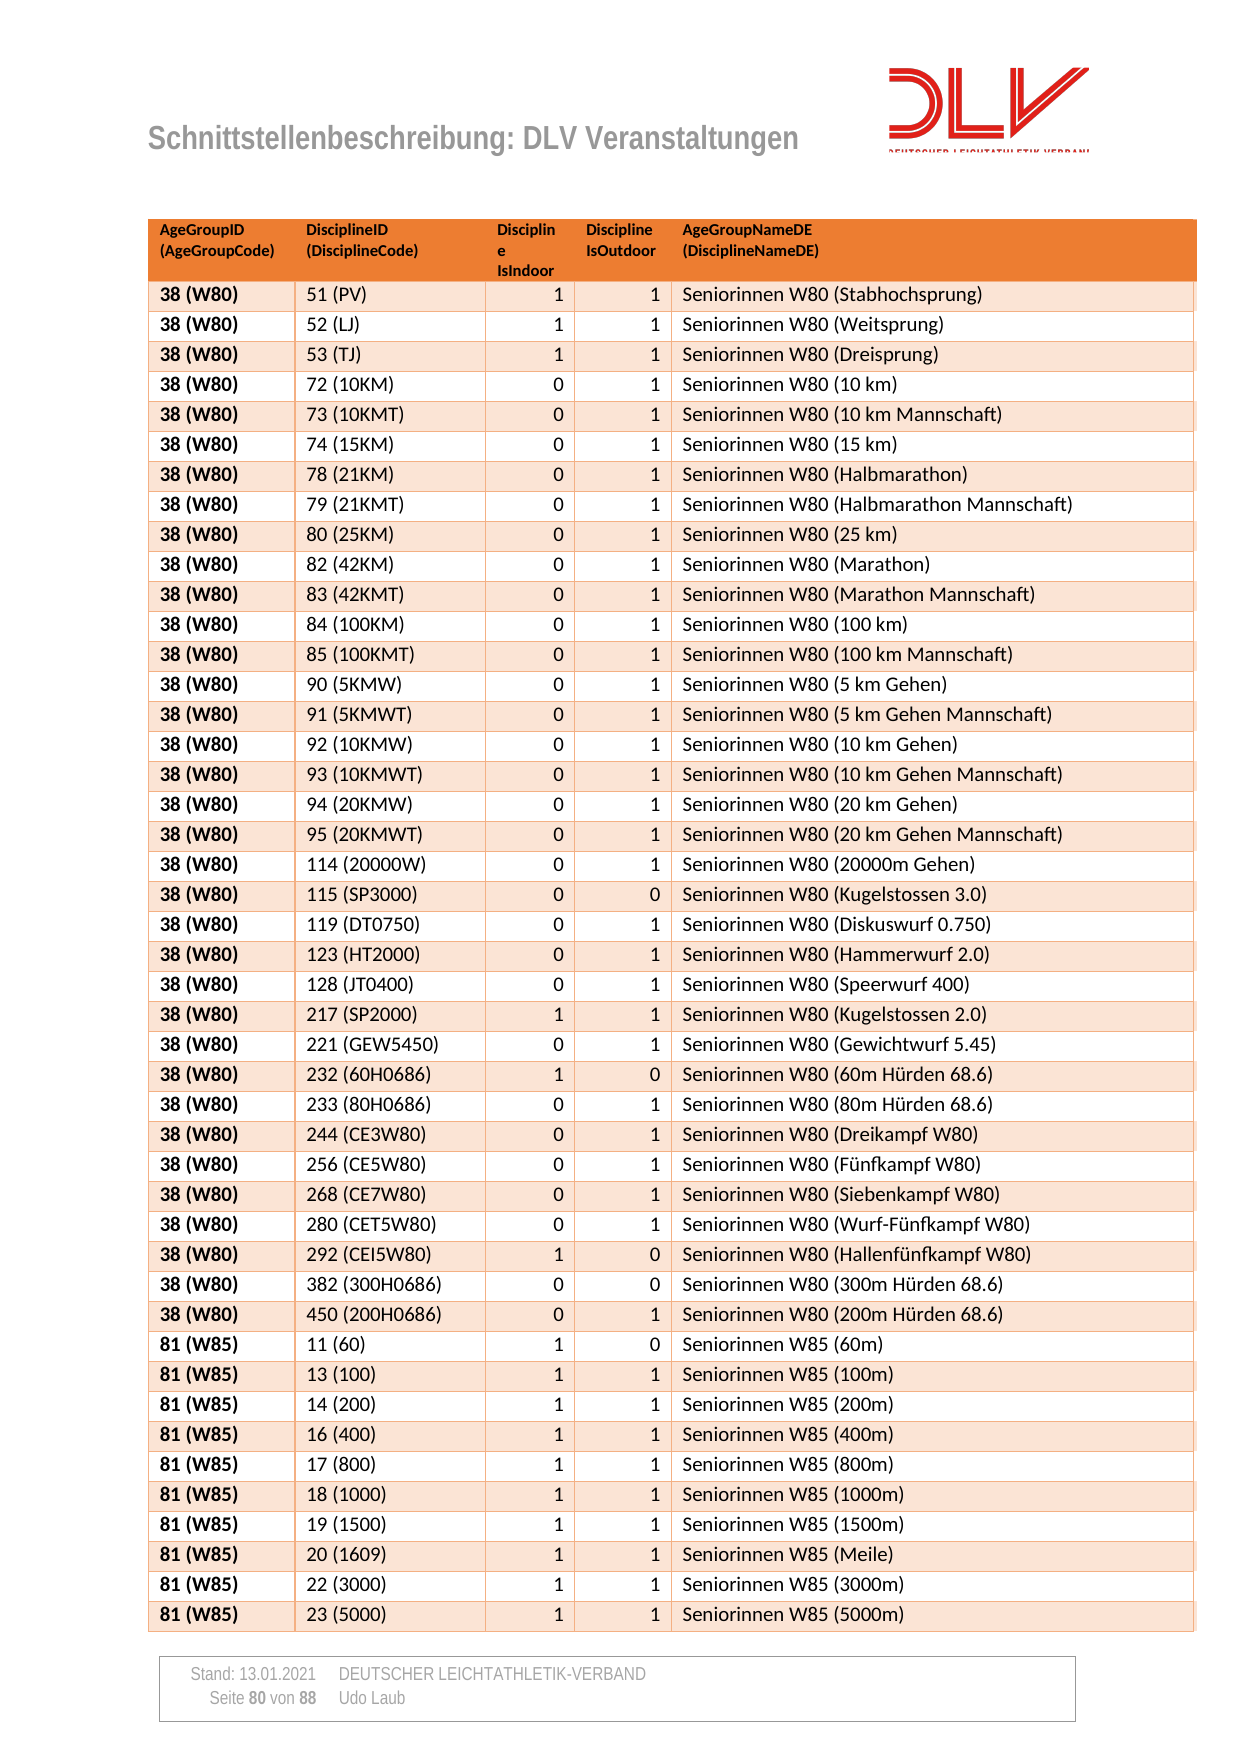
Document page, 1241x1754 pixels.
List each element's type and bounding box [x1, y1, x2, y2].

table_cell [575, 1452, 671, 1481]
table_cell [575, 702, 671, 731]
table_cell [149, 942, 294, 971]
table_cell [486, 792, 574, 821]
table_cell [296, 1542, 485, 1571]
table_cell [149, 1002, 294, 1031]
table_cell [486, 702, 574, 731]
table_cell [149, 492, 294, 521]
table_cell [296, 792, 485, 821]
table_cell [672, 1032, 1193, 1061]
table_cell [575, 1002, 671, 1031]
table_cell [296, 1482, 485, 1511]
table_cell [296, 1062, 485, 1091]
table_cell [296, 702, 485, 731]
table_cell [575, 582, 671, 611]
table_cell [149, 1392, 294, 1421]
picture [888, 67, 1089, 152]
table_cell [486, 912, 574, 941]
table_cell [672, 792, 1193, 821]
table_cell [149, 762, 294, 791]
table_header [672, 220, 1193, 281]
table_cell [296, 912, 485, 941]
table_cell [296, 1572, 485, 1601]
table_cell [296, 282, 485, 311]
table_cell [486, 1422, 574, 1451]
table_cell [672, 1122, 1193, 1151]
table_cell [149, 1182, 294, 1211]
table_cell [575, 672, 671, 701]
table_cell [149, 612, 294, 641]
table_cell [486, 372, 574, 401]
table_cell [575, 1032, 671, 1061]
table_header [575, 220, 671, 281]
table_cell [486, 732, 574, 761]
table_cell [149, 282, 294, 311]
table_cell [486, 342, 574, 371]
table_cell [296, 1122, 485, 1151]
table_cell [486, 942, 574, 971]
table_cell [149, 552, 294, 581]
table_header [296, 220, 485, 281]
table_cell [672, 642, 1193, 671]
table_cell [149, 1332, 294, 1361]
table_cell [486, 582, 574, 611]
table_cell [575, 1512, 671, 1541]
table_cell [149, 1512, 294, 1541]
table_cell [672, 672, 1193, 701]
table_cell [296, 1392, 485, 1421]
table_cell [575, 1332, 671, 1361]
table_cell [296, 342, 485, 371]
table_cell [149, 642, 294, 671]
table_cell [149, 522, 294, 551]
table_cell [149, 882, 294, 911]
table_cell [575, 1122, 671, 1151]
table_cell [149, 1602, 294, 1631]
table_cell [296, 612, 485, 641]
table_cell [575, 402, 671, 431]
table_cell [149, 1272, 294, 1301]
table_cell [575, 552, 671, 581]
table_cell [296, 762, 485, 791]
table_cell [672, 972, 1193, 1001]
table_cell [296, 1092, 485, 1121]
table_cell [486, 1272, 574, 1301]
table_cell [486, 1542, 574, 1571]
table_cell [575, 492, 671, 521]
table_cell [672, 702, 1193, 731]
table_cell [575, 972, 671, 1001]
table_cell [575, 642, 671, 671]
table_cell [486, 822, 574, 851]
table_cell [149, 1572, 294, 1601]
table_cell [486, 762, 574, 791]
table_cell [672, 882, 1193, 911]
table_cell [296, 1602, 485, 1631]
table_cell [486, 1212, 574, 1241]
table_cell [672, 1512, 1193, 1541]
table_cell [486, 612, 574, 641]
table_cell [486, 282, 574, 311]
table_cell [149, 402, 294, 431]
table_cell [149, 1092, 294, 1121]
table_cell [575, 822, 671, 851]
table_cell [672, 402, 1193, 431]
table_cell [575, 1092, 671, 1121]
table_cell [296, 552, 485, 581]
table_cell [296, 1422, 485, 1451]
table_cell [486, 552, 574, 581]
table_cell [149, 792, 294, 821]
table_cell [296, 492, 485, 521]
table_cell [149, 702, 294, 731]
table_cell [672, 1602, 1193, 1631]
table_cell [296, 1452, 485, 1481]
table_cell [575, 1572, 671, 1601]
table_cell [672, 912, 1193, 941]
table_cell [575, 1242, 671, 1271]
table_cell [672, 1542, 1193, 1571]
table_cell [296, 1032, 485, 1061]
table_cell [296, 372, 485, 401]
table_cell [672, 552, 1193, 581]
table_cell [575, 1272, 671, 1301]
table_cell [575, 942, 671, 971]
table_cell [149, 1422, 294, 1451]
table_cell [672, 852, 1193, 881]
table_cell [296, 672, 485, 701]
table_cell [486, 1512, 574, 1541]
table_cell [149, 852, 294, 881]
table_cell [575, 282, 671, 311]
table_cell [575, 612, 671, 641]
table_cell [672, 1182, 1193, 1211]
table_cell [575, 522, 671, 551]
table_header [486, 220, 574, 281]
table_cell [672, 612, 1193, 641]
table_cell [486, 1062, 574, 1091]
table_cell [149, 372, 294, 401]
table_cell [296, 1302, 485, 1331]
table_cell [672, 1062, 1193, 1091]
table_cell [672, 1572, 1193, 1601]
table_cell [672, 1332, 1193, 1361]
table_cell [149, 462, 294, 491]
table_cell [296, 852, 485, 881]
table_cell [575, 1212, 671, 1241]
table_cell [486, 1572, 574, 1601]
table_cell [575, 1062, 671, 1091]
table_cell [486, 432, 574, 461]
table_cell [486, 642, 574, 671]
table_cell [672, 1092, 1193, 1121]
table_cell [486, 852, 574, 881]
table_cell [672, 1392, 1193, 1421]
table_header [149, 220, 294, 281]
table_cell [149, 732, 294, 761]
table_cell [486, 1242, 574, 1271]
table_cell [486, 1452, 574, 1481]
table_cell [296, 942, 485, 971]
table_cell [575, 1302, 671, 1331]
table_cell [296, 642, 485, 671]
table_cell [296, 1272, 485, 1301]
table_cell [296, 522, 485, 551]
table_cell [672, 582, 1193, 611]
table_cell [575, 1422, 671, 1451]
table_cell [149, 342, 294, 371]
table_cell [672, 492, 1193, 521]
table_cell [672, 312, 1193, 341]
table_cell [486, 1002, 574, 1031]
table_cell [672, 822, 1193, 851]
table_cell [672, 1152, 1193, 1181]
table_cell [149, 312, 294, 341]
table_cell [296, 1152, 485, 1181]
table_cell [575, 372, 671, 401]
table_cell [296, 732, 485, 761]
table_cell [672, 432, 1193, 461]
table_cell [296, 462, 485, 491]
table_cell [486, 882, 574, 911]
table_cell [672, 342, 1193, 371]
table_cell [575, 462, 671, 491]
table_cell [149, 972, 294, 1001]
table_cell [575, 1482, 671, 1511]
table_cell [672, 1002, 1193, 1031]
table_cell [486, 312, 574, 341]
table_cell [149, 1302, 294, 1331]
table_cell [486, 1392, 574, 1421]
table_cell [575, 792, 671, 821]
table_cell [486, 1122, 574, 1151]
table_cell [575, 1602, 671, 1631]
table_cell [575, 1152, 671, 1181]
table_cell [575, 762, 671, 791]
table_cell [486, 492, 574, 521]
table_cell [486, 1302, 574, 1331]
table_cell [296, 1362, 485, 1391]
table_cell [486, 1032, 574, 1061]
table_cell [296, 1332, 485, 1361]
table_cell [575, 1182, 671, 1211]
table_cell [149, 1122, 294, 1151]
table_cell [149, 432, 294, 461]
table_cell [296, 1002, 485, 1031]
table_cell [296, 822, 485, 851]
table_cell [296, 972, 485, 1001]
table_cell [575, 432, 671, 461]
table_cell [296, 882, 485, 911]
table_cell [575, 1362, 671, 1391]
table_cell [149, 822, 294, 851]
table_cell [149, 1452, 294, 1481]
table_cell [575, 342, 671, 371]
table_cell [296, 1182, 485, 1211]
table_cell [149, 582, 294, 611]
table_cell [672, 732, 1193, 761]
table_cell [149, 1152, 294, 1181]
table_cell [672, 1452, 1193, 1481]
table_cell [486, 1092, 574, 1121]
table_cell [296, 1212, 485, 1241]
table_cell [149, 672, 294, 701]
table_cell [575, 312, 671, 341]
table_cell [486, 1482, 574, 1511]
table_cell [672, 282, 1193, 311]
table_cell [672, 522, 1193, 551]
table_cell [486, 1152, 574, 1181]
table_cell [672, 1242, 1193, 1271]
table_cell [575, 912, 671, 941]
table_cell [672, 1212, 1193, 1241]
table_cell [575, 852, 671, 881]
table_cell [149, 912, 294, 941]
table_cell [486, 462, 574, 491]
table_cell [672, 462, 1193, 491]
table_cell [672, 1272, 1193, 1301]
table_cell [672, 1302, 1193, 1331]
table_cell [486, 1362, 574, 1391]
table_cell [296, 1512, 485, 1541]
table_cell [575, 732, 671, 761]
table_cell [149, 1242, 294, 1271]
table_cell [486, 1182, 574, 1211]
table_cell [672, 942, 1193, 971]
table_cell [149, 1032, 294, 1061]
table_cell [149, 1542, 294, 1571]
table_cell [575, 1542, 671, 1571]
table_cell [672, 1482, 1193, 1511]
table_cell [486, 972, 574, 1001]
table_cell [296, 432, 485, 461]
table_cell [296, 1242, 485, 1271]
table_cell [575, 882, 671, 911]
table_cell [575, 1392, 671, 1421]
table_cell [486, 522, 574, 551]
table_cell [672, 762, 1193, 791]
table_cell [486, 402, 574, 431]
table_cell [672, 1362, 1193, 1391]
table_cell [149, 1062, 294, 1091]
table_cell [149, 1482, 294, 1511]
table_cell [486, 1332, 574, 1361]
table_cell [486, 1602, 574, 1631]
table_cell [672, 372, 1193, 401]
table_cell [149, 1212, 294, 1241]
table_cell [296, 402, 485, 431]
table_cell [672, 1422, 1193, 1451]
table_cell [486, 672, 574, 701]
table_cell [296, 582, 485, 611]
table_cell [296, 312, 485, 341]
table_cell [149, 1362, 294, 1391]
